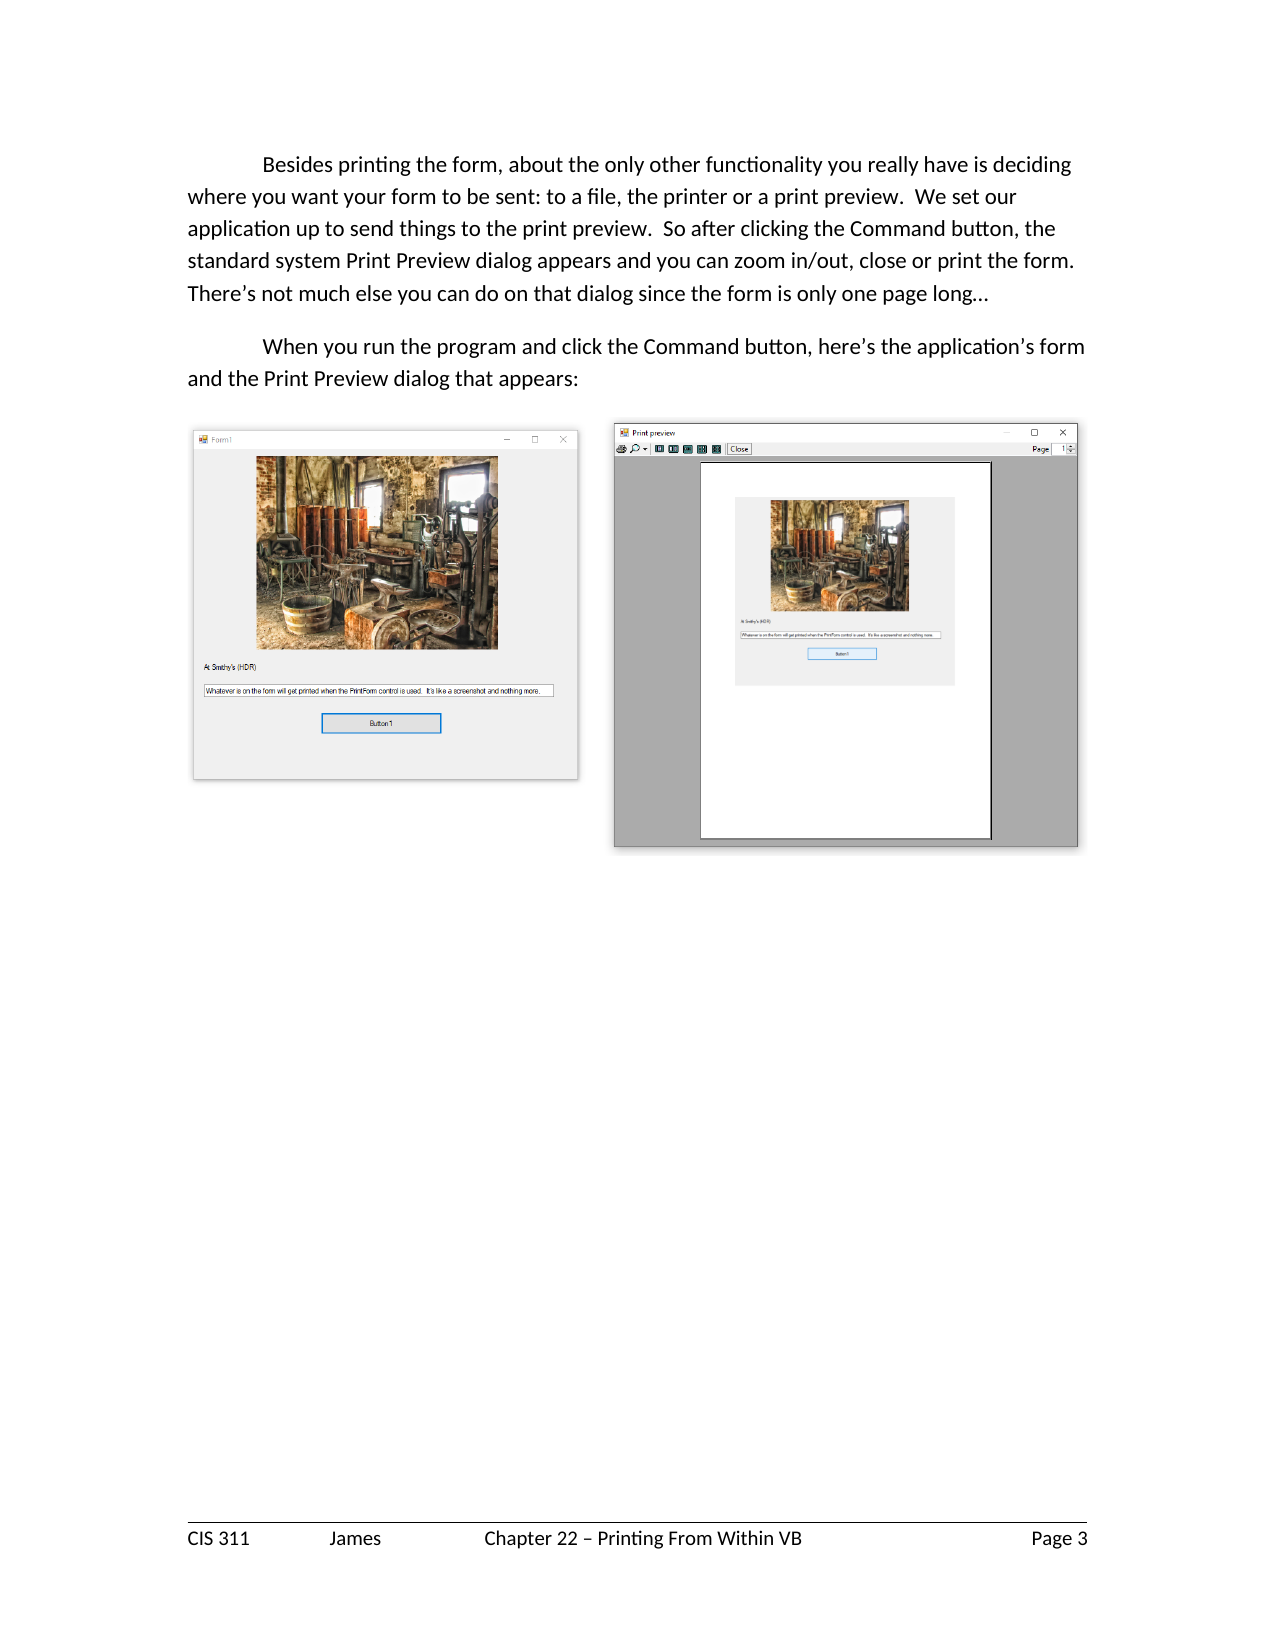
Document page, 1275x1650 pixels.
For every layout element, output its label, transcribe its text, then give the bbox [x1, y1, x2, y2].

picture [187, 417, 1088, 856]
text When you run the program and click the Command button, here’s the application’s form and the Print Preview dialog that appears: [187, 332, 1087, 392]
text Besides printing the form, about the only other functionality you really have is deciding where you want your form to be sent: to a file, the printer or a print preview. We set our application up to send things to the print preview. So after clicking the Command button, the standard system Print Preview dialog appears and you can zoom in/out, close or print the form. There’s not much else you can do on that dialog since the form is only one page long… [187, 150, 1087, 307]
